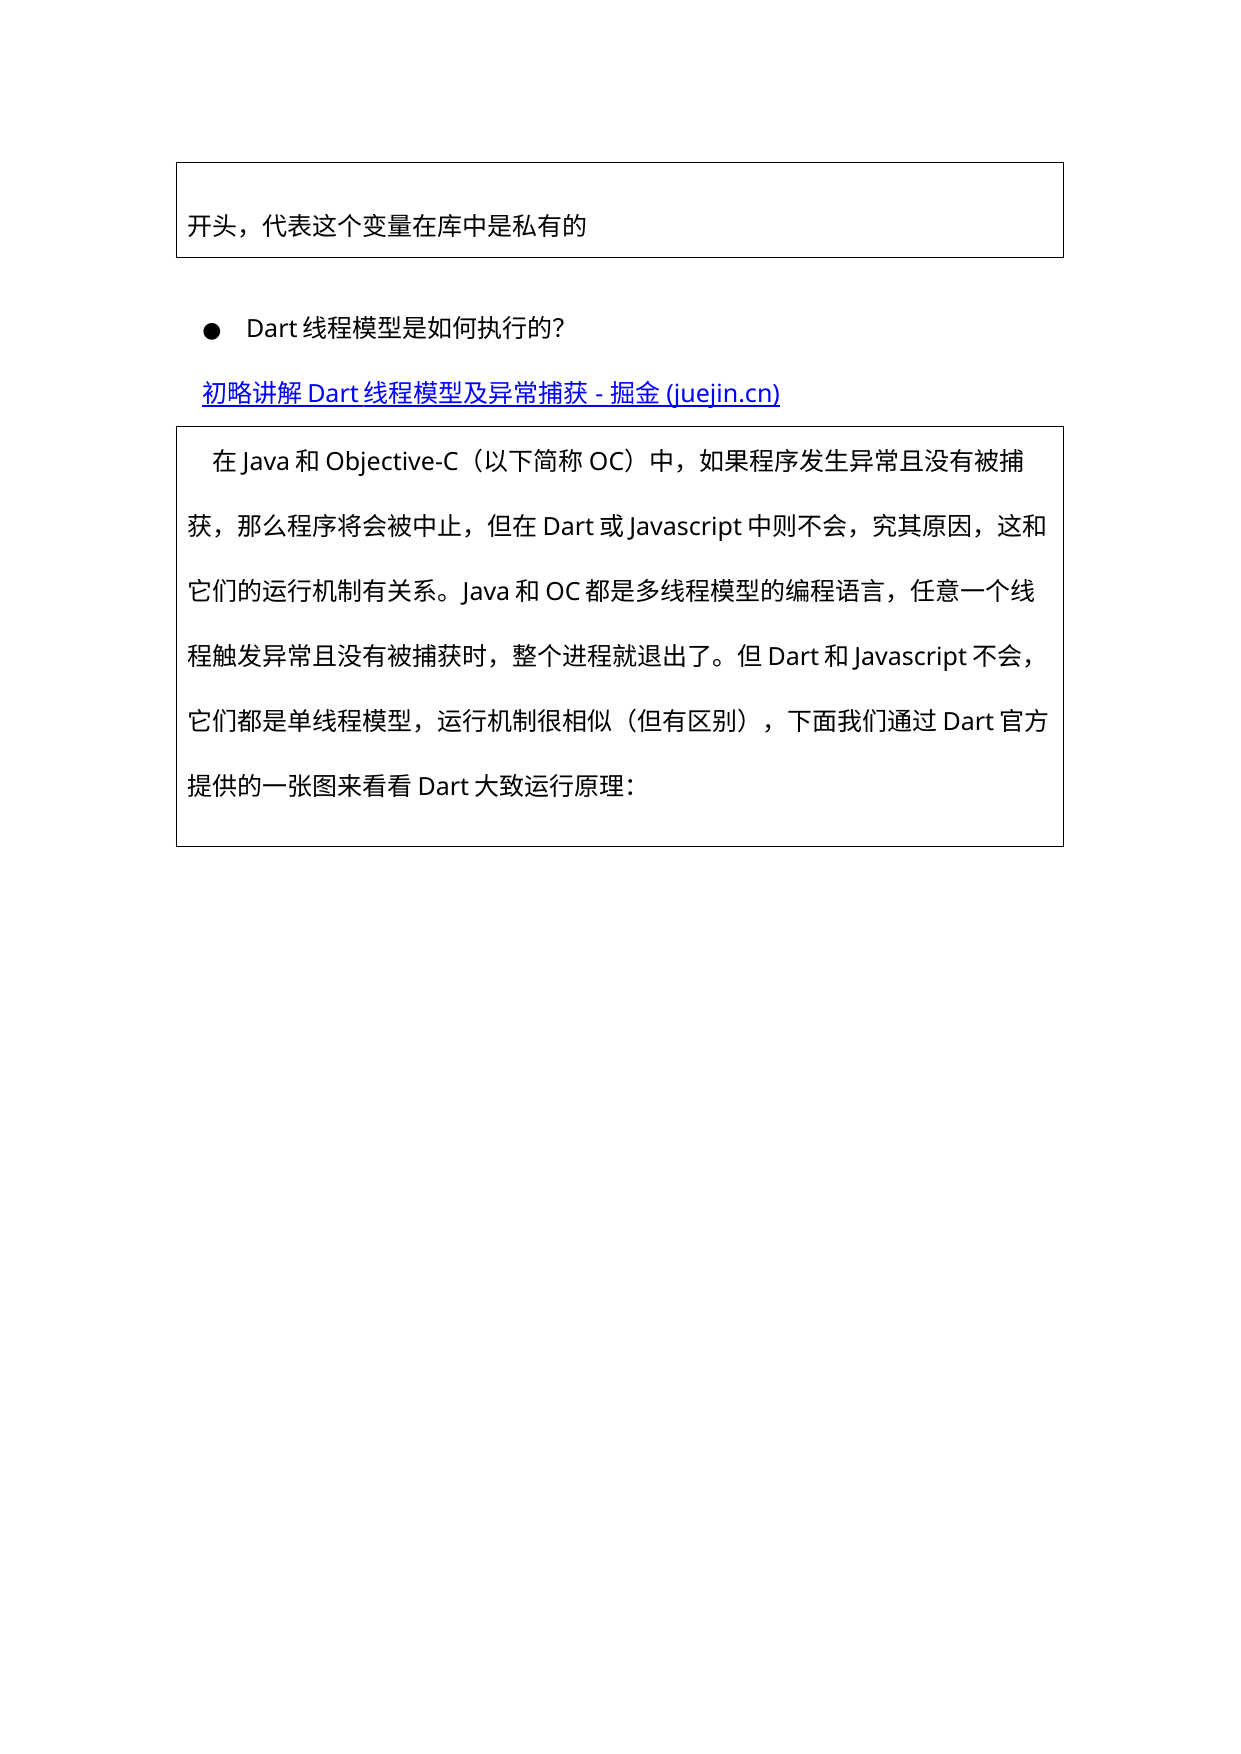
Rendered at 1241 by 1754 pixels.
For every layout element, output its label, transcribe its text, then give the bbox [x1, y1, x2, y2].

table_header 在Java和Objective-C（以下简称OC）中，如果程序发生异常且没有被捕获，那么程序将会被中止，但在Dart或Javascript中则不会，究其原因，这和它们的运行机制有关系。Java和OC都是多线程模型的编程语言，任意一个线程触发异常且没有被捕获时，整个进程就退出了。但Dart和Javascript不会，它们都是单线程模型，运行机制很相似（但有区别），下面我们通过Dart官方提供的一张图来看看Dart大致运行原理： Dart在单线程中是以消息循环机制来运行的，其中包括两个任务队列，一个是“微任务队列”microtask queue，另一个叫做“事件队列”event queue。从图中可以发现，微任务队列的执行优先级高于事件队列。 现在我们来介绍一下Dart线程运行过程，如上图中所示，入口函数main()执行完后，消息循环机制便启动了。首先会按照先进先出的顺序逐个执行微任务队列中的任务，当所有微任务队列执行完后便开始执行事件队列中的任务，事件任务执行完毕后再去执行微任务，如此循环往复，生生不息。 在Dart中，所有的外部事件任务都在事件队列中，如IO、计时器和点击以及绘制事件等，而微任务通常来源于Dart内部，并且微任务非常少，之所以如此，是因为微任务队列优先级高，如果微任务太多，执行时间总和就越久，事件队列任务的延迟也就越久，对于GUI应用来说最直观的表现就是比较卡，所以必须得保证微任务队列不会太长。值得注意的是，我们可以通过Future.microtask(...)方法向微任务队列插入一个任务。 在事件循环中，当某个任务发生异常并没有被捕获时，程序并不会退出，而直接导致的结果是当前任务的后续代码就不会被执行了，也就是说一个任务中的异常是不会影响其它任务执行的。 [177, 427, 1063, 846]
list Dart线程模型是如何执行的？ [202, 294, 1053, 359]
list 初略讲解Dart线程模型及异常捕获 - 掘金 (juejin.cn) [202, 361, 1053, 426]
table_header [177, 163, 1063, 257]
